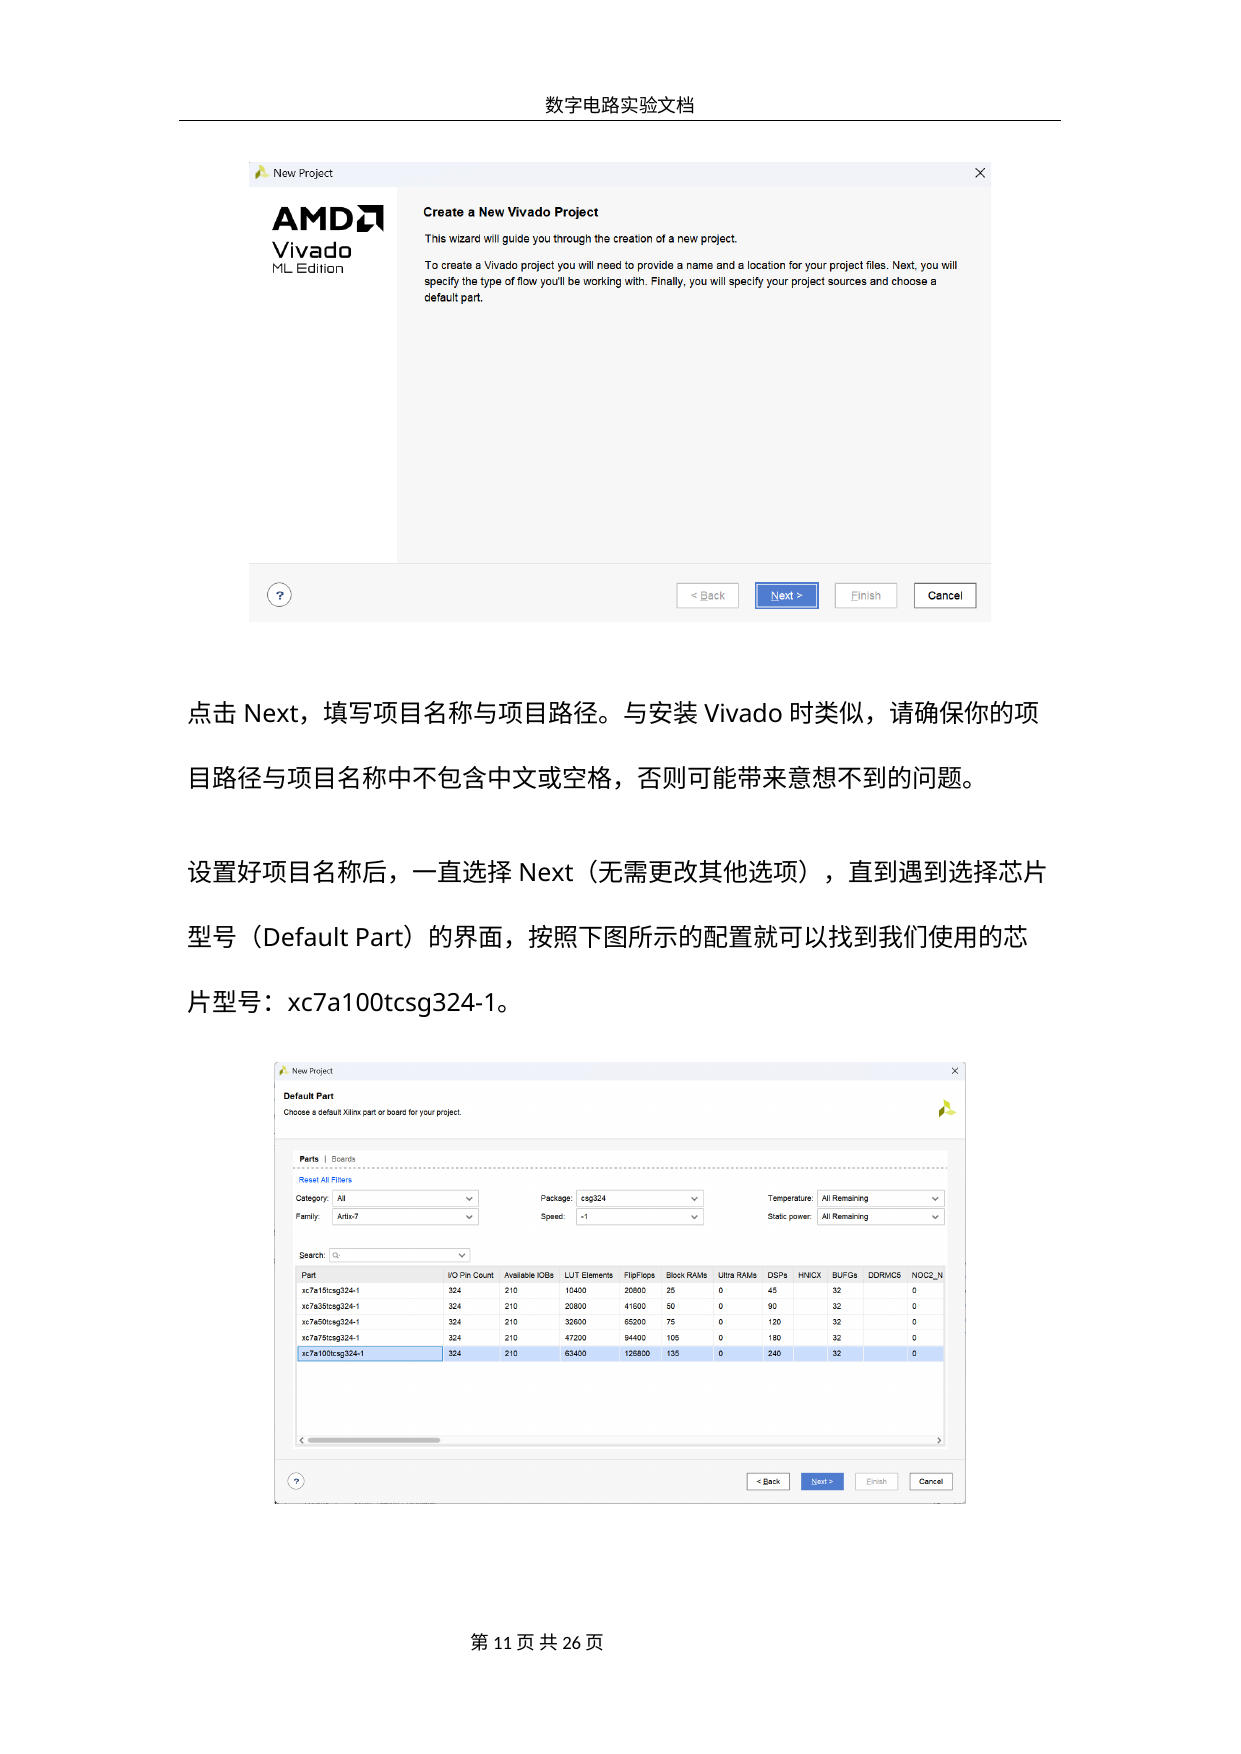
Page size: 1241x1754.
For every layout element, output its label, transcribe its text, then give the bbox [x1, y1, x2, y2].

text 设置好项目名称后，一直选择 Next（无需更改其他选项），直到遇到选择芯片型号（Default Part）的界面，按照下图所示的配置就可以找到我们使用的芯片型号：xc7a100tcsg324-1。 [187, 838, 1053, 1033]
text 点击 Next，填写项目名称与项目路径。与安装 Vivado 时类似，请确保你的项目路径与项目名称中不包含中文或空格，否则可能带来意想不到的问题。 [187, 679, 1053, 809]
picture [249, 162, 992, 622]
picture [274, 1062, 966, 1504]
